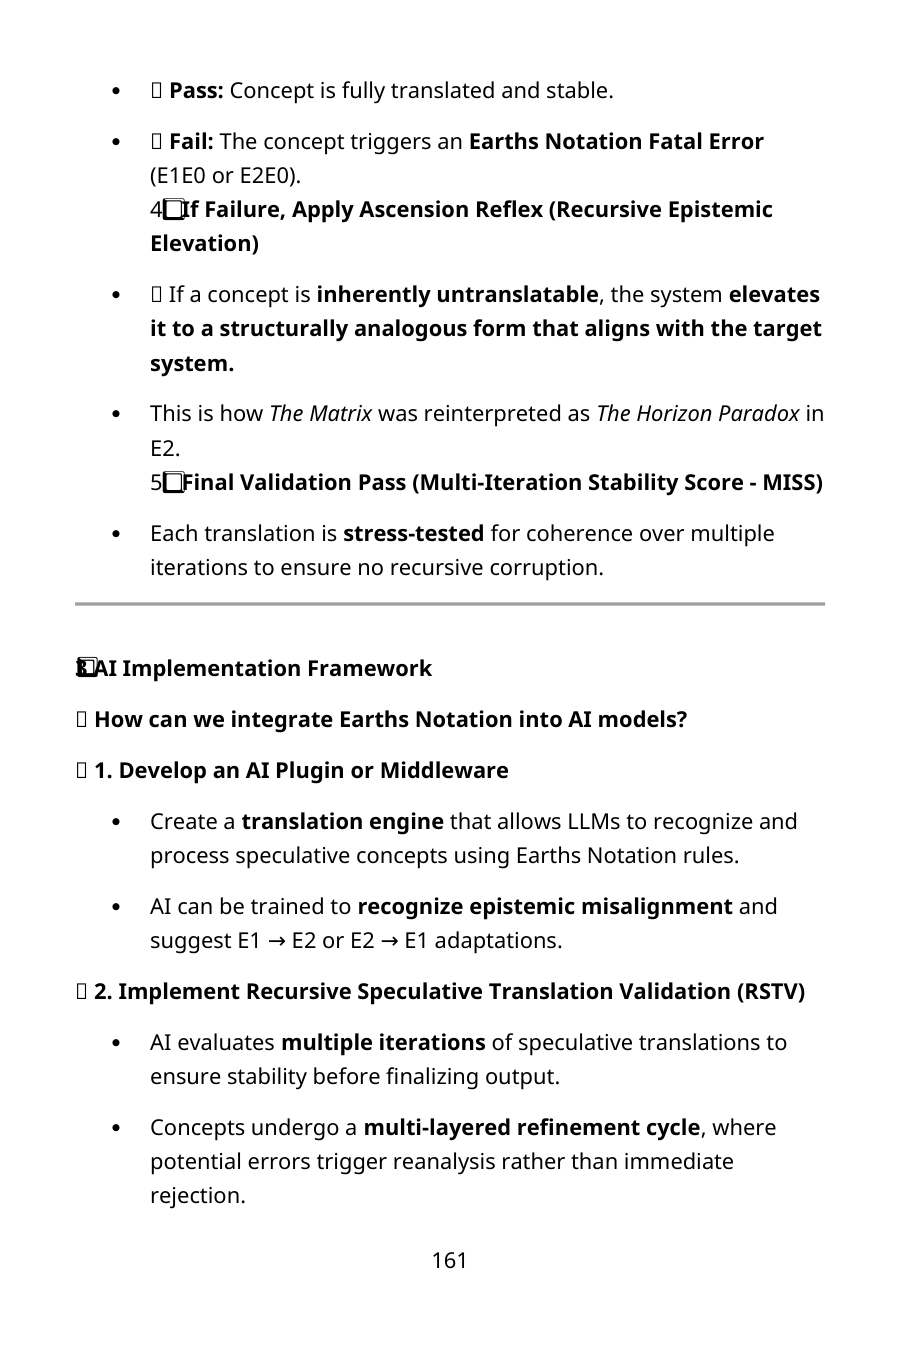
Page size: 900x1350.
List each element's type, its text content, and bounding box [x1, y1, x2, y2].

text 🔹 2. Implement Recursive Speculative Translation Validation (RSTV) [75, 976, 825, 1006]
text 3️⃣ AI Implementation Framework [75, 653, 825, 683]
list ❌ Fail: The concept triggers an Earths Notation Fatal Error (E1E0 or E2E0). 4️⃣ If Failure, Apply Ascension Reflex (Recursive Epistemic Elevation) [112, 126, 825, 258]
list Create a translation engine that allows LLMs to recognize and process speculative concepts using Earths Notation rules. [112, 806, 825, 870]
list ✅ Pass: Concept is fully translated and stable. [112, 75, 825, 105]
list 🔄 If a concept is inherently untranslatable, the system elevates it to a structurally analogous form that aligns with the target system. [112, 279, 825, 377]
list AI evaluates multiple iterations of speculative translations to ensure stability before finalizing output. [112, 1027, 825, 1091]
list Concepts undergo a multi-layered refinement cycle, where potential errors trigger reanalysis rather than immediate rejection. [112, 1112, 825, 1210]
list AI can be trained to recognize epistemic misalignment and suggest E1 → E2 or E2 → E1 adaptations. [112, 891, 825, 955]
text 🔹 1. Develop an AI Plugin or Middleware [75, 755, 825, 785]
list Each translation is stress-tested for coherence over multiple iterations to ensure no recursive corruption. [112, 517, 825, 581]
list This is how The Matrix was reinterpreted as The Horizon Paradox in E2. 5️⃣ Final Validation Pass (Multi-Iteration Stability Score - MISS) [112, 398, 825, 496]
text 🚀 How can we integrate Earths Notation into AI models? [75, 704, 825, 734]
